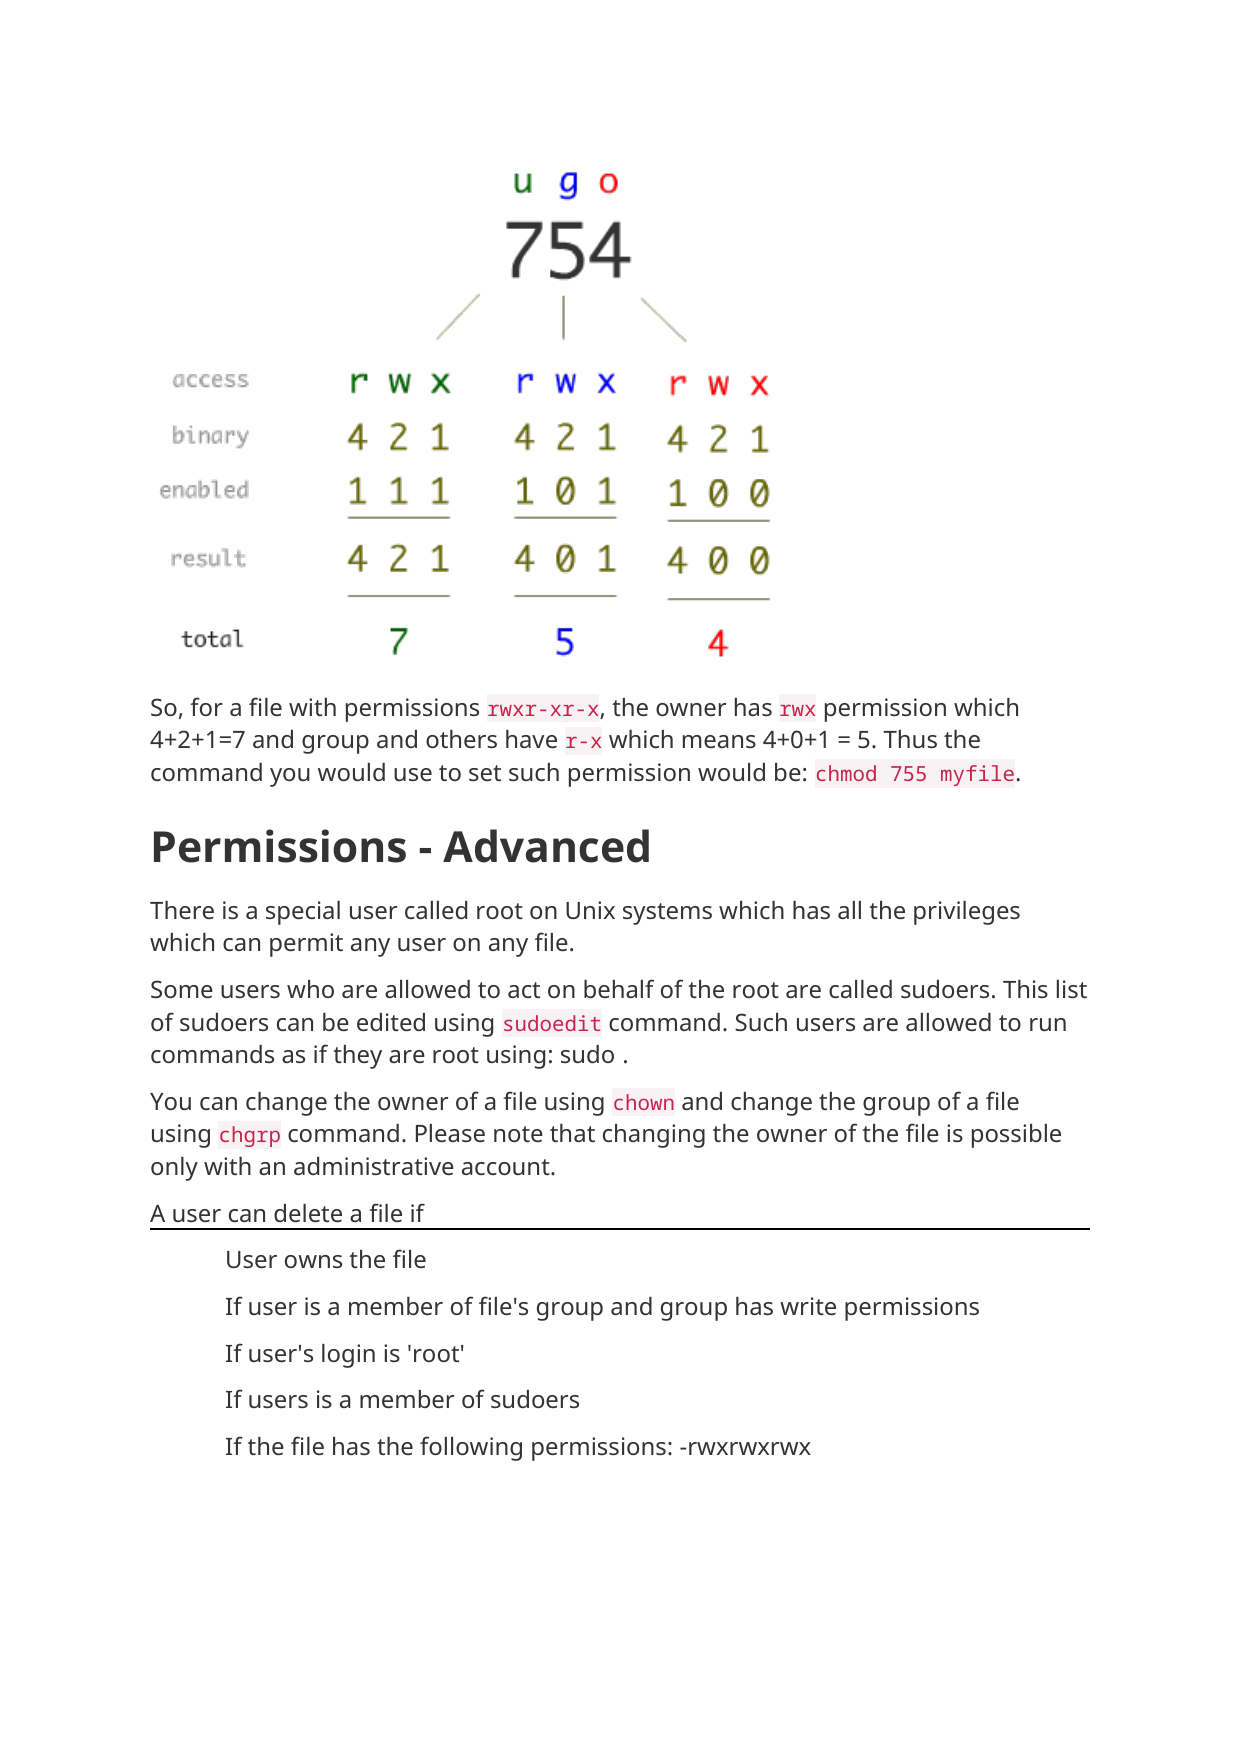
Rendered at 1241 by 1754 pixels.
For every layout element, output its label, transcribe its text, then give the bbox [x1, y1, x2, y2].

text You can change the owner of a file using chown and change the group of a file using chgrp command. Please note that changing the owner of the file is possible only with an administrative account. [150, 1084, 1090, 1182]
subtitle Permissions - Advanced [150, 817, 1090, 875]
text If users is a member of sudoers [225, 1383, 1090, 1416]
text If the file has the following permissions: -rwxrwxrwx [225, 1430, 1090, 1462]
text So, for a file with permissions rwxr-xr-x, the owner has rwx permission which 4+2+1=7 and group and others have r-x which means 4+0+1 = 5. Thus the command you would use to set such permission would be: chmod 755 myfile. [150, 691, 1090, 788]
text Some users who are allowed to act on behalf of the root are called sudoers. This list of sudoers can be edited using sudoedit command. Such users are allowed to run commands as if they are root using: sudo . [150, 973, 1090, 1071]
text User owns the file [225, 1243, 1090, 1276]
text A user can delete a file if [150, 1196, 1090, 1228]
text There is a special user called root on Unix systems which has all the privileges which can permit any user on any file. [150, 893, 1090, 959]
text If user's login is 'root' [225, 1336, 1090, 1369]
text If user is a member of file's group and group has write permissions [225, 1290, 1090, 1322]
picture [150, 150, 779, 677]
